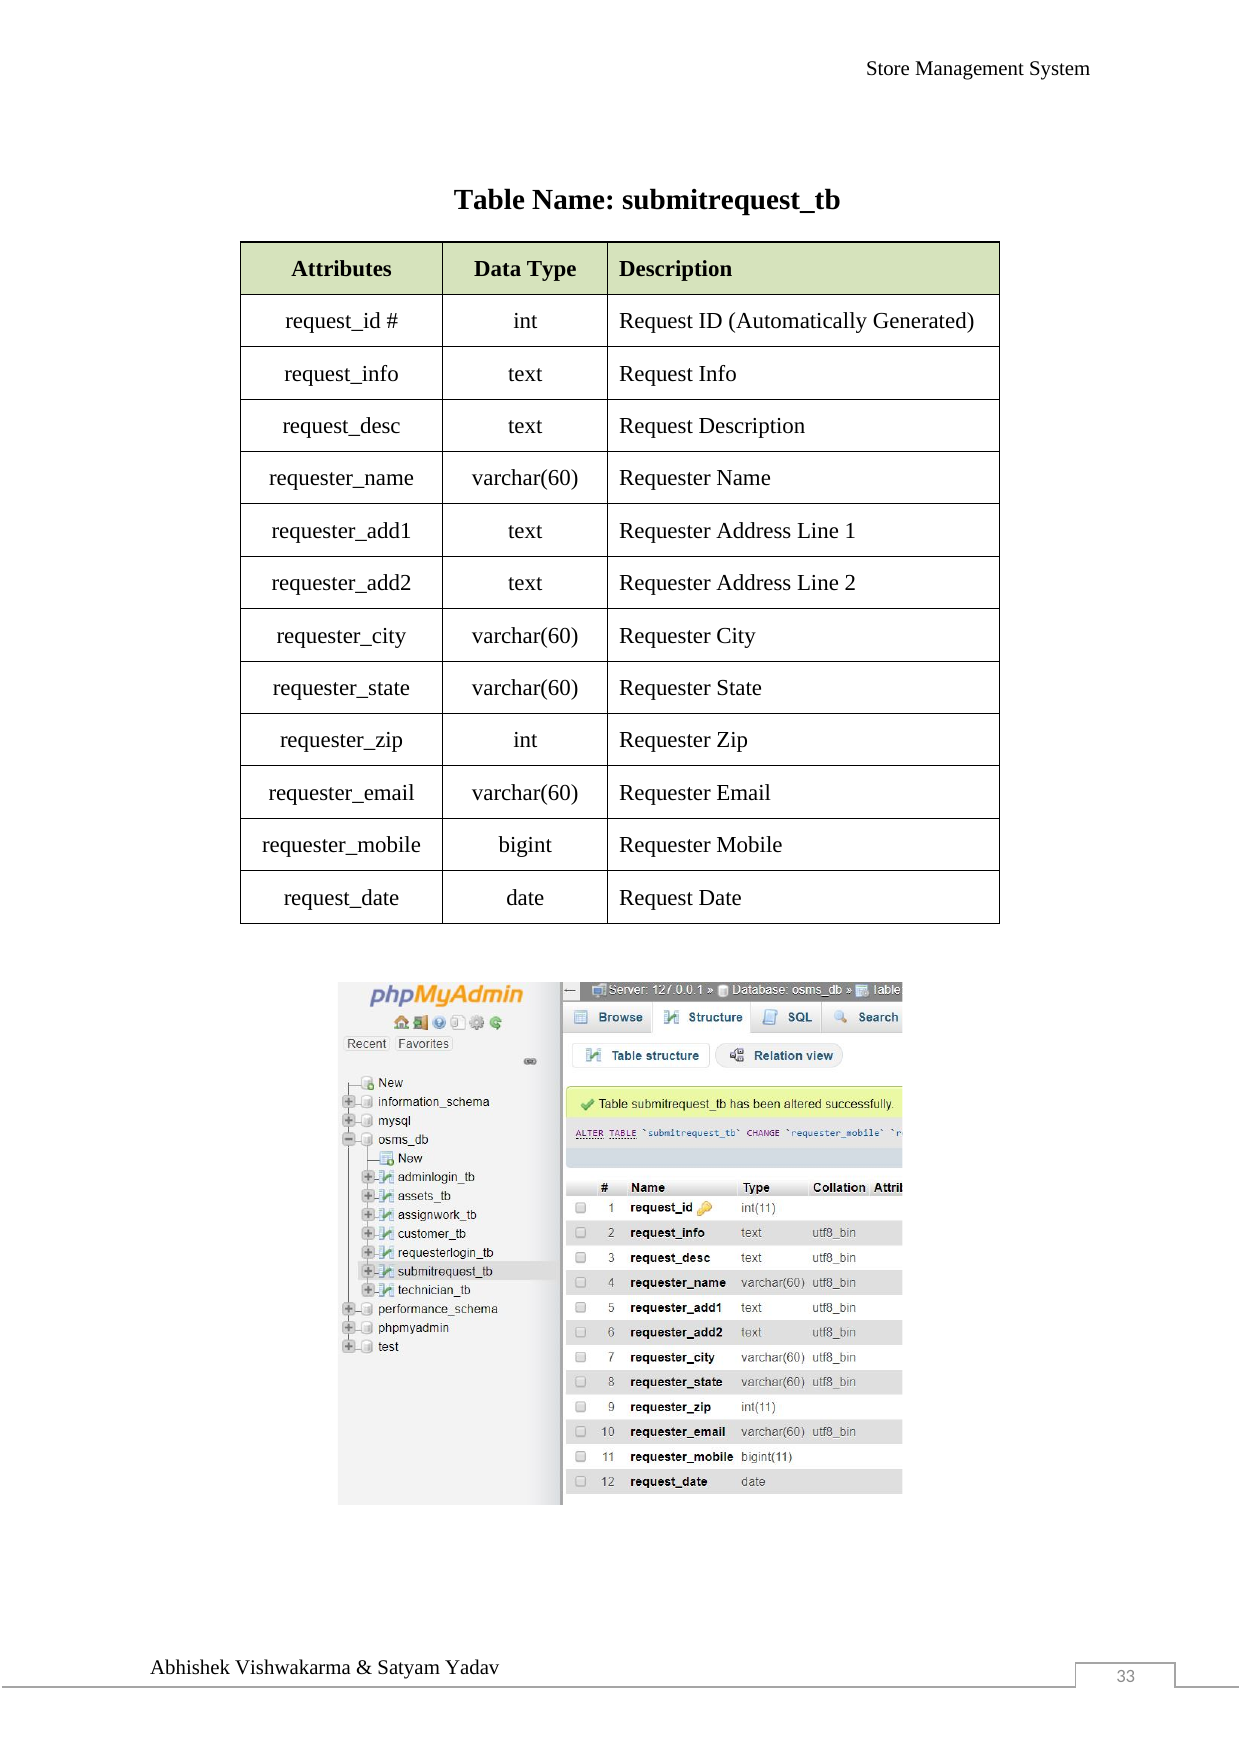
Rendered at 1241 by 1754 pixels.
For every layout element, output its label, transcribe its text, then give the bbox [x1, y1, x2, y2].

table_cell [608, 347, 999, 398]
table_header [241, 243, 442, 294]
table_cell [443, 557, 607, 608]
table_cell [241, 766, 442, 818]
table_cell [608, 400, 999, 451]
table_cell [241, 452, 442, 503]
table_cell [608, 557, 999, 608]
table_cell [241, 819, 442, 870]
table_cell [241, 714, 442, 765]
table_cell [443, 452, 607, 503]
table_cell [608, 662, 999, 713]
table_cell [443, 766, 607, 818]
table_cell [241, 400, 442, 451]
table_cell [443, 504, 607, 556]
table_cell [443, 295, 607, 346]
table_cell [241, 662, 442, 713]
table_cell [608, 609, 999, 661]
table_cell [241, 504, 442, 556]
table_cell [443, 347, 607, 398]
picture [337, 982, 903, 1505]
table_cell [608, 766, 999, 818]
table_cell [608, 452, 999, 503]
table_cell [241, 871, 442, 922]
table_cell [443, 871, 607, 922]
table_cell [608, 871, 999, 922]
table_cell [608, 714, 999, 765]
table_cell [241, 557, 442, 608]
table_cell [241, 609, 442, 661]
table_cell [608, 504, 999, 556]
text Table Name: submitrequest_tb [225, 182, 1069, 216]
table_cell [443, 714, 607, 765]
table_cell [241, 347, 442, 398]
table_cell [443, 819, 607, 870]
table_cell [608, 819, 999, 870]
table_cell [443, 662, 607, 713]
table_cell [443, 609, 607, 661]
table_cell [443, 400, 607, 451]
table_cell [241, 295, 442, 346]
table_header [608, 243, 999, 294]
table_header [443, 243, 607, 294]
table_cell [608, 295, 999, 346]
